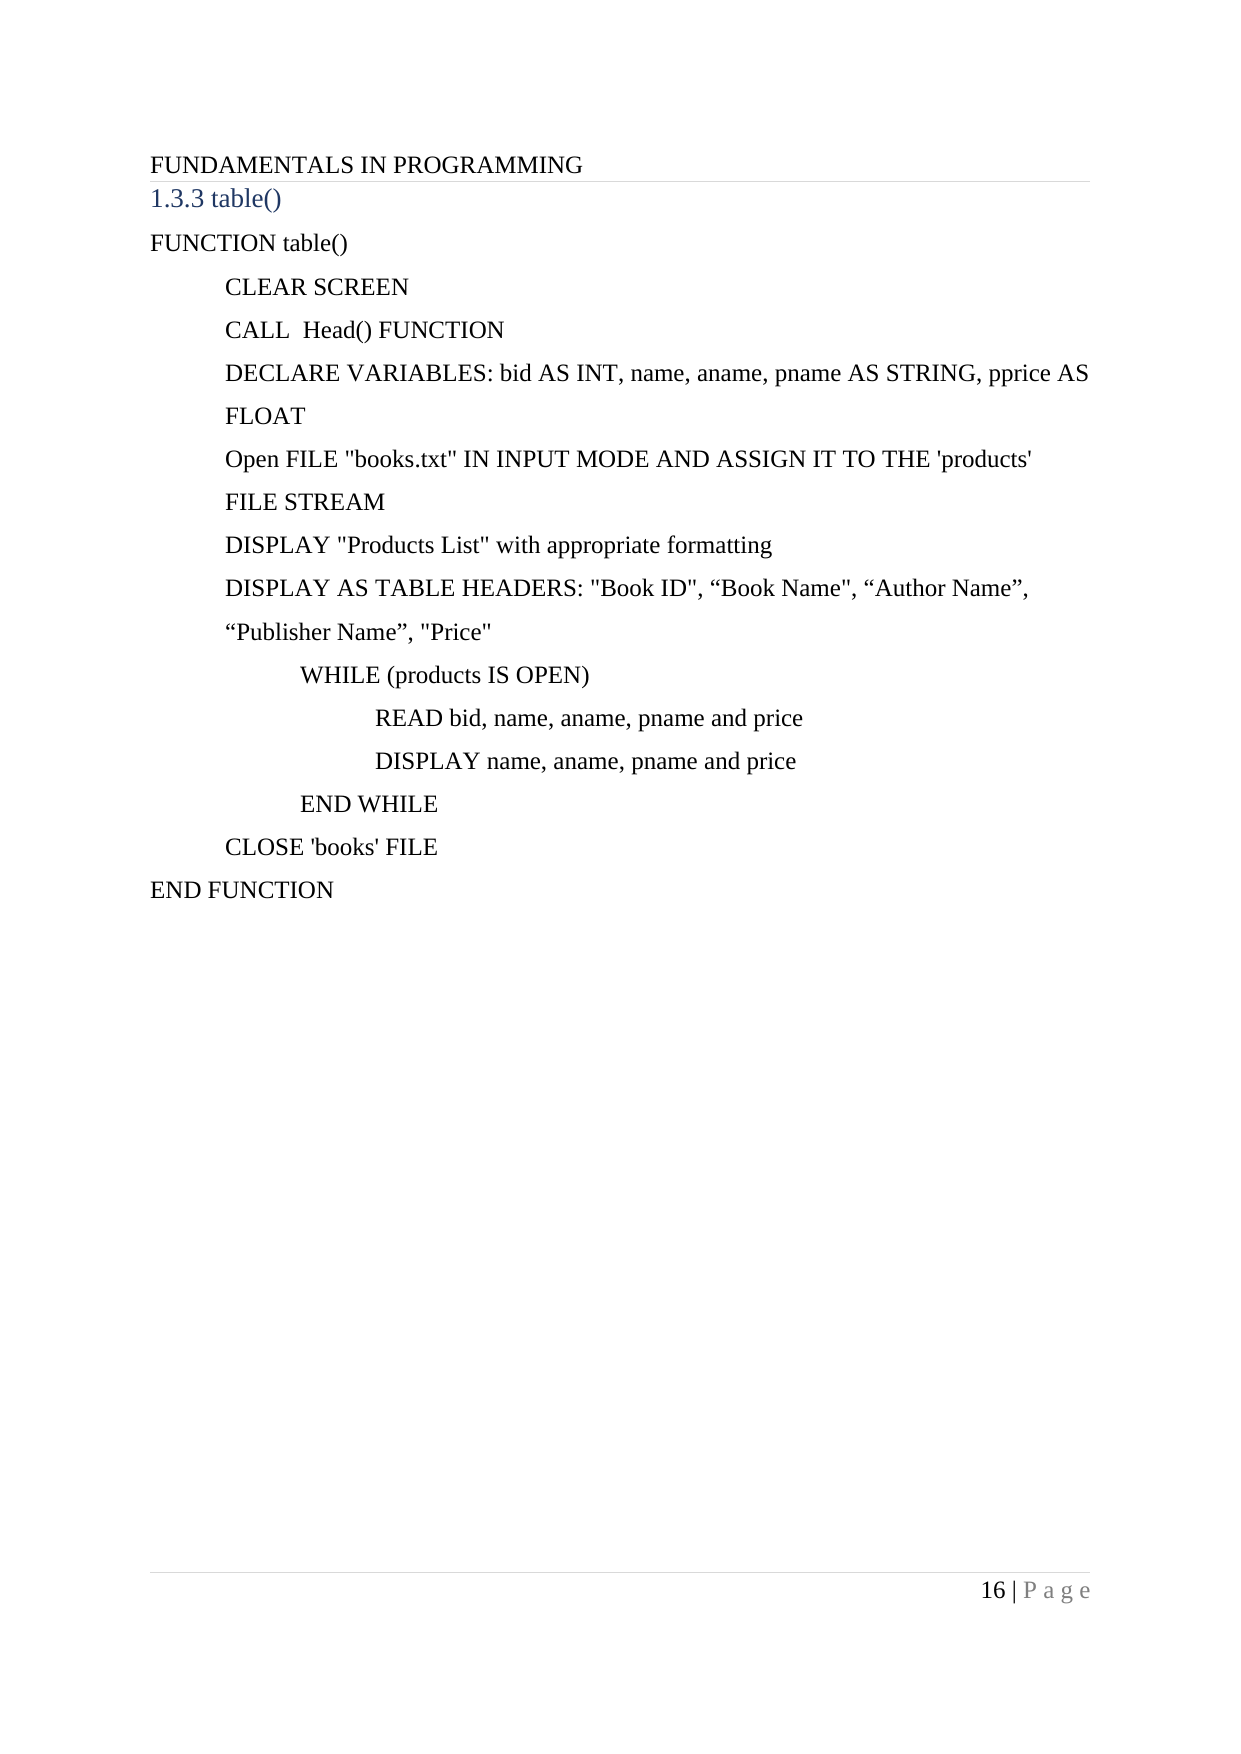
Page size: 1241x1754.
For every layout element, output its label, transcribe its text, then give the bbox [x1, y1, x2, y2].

text READ bid, name, aname, pname and price [150, 703, 1090, 732]
text WHILE (products IS OPEN) [150, 660, 1090, 688]
text DISPLAY AS TABLE HEADERS: "Book ID", “Book Name", “Author Name”, “Publisher Name”, "Price" [225, 573, 1090, 645]
subtitle 1.3.3 table() [150, 182, 1090, 213]
text DECLARE VARIABLES: bid AS INT, name, aname, pname AS STRING, pprice AS FLOAT [225, 358, 1090, 430]
text END FUNCTION [150, 875, 1090, 904]
text DISPLAY name, aname, pname and price [150, 746, 1090, 775]
text END WHILE [150, 789, 1090, 818]
text FUNCTION table() [150, 228, 1090, 257]
text DISPLAY "Products List" with appropriate formatting [150, 530, 1090, 559]
text CALL Head() FUNCTION [150, 315, 1090, 343]
text CLOSE 'books' FILE [150, 832, 1090, 861]
text Open FILE "books.txt" IN INPUT MODE AND ASSIGN IT TO THE 'products' FILE STREAM [225, 444, 1090, 516]
text CLEAR SCREEN [150, 272, 1090, 300]
